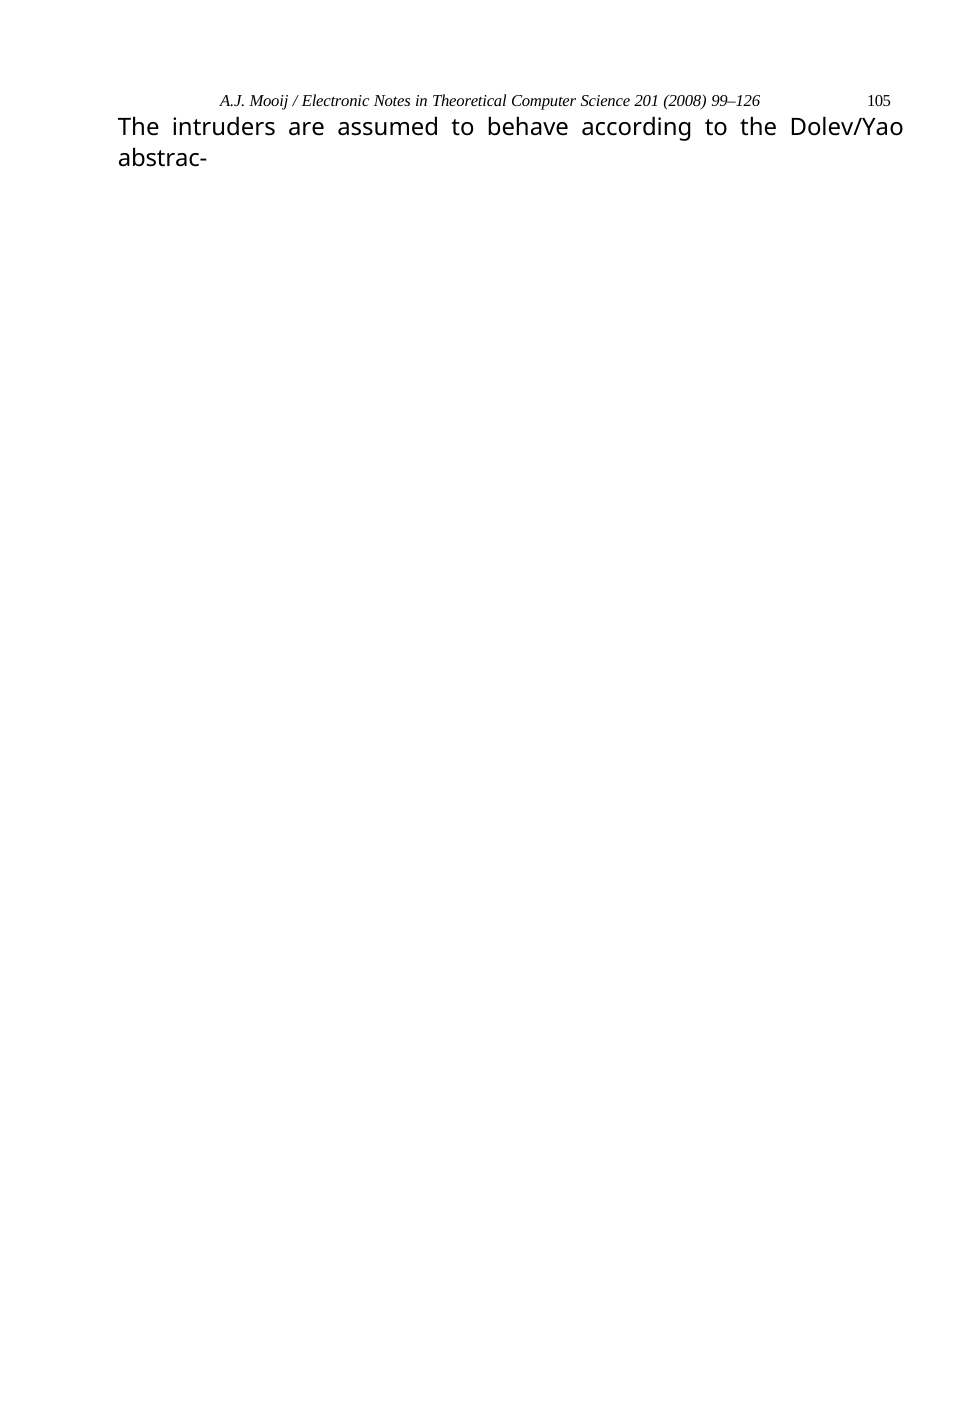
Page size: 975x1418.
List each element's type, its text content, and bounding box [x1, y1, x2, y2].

text The intruders are assumed to behave according to the Dolev/Yao abstrac- [118, 110, 904, 173]
